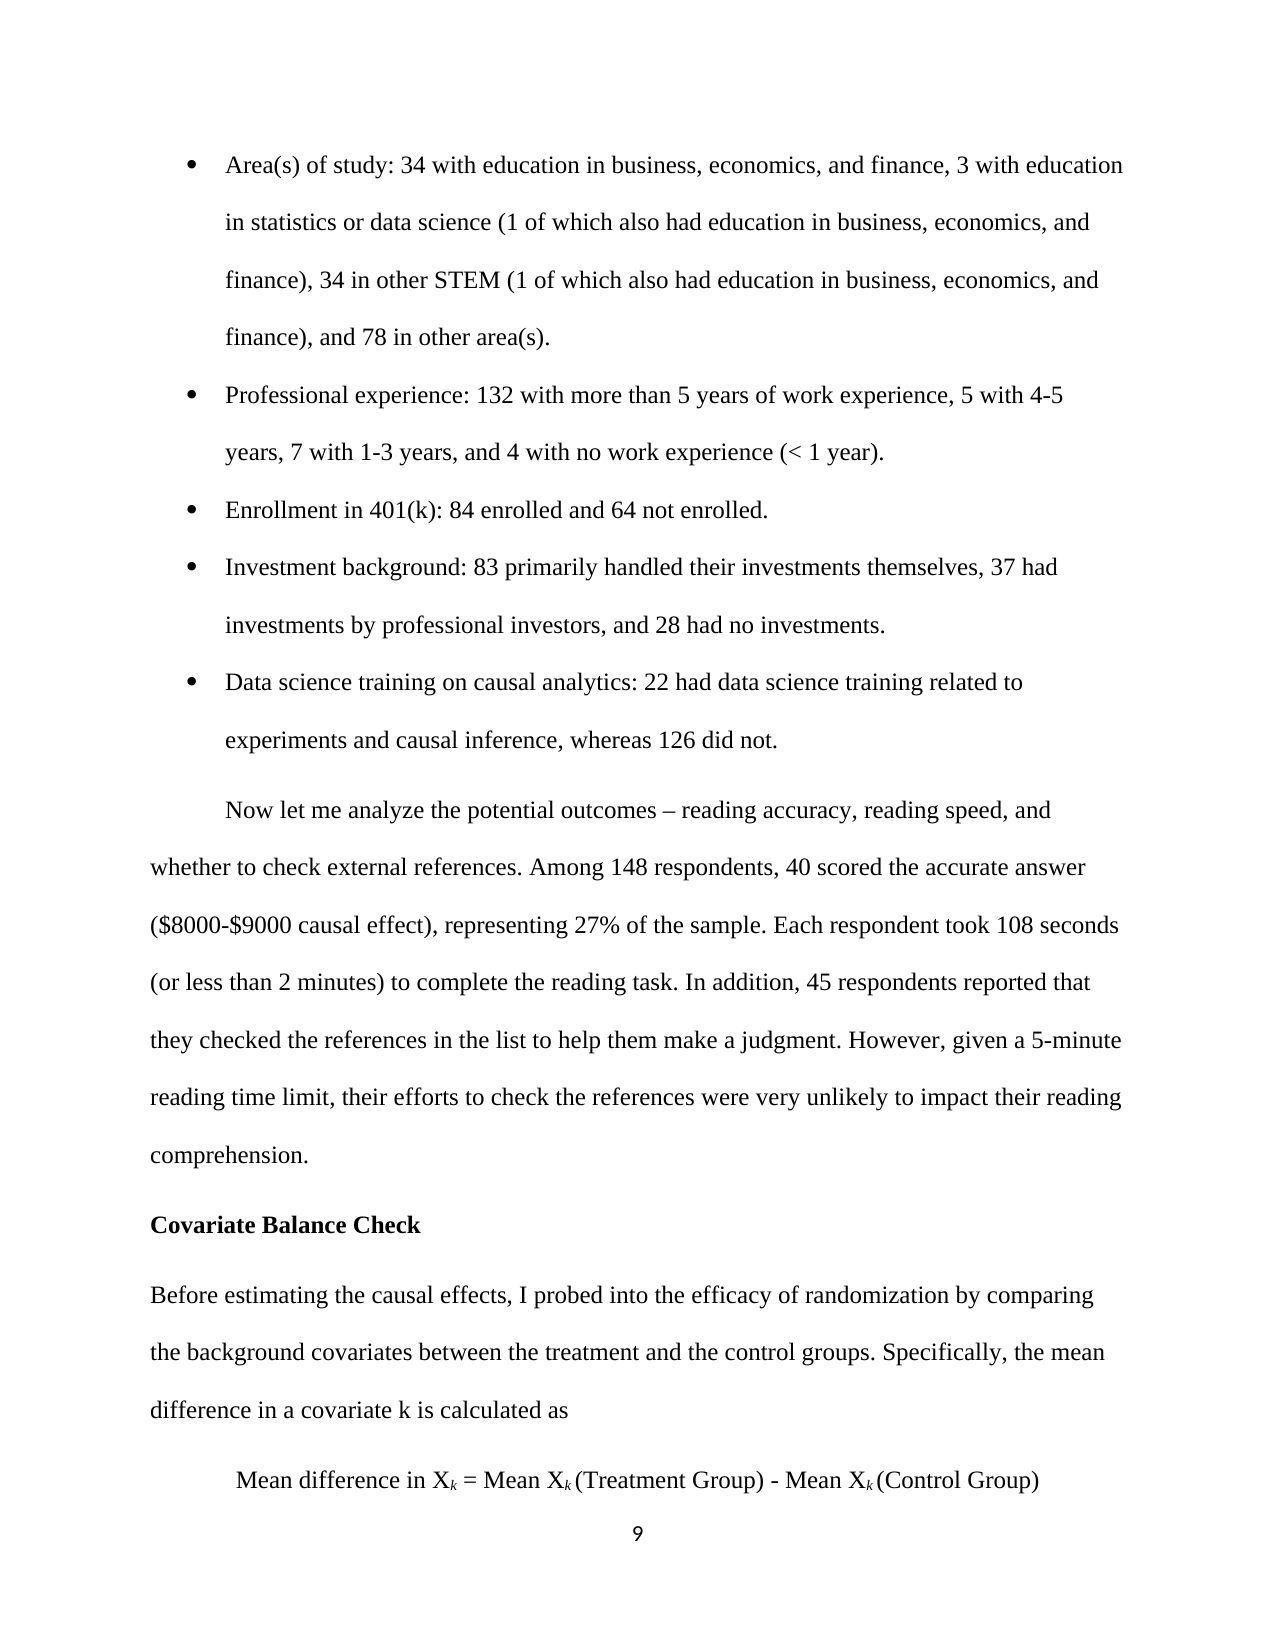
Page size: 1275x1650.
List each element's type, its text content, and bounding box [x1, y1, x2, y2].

text Before estimating the causal effects, I probed into the efficacy of randomization by comparing the background covariates between the treatment and the control groups. Specifically, the mean difference in a covariate k is calculated as [150, 1280, 1125, 1424]
text Now let me analyze the potential outcomes – reading accuracy, reading speed, and whether to check external references. Among 148 respondents, 40 scored the accurate answer ($8000-$9000 causal effect), representing 27% of the sample. Each respondent took 108 seconds (or less than 2 minutes) to complete the reading task. In addition, 45 respondents reported that they checked the references in the list to help them make a judgment. However, given a 5-minute reading time limit, their efforts to check the references were very unlikely to impact their reading comprehension. [150, 795, 1125, 1169]
text Mean difference in Xk = Mean Xk (Treatment Group) - Mean Xk (Control Group) [150, 1465, 1125, 1494]
list Enrollment in 401(k): 84 enrolled and 64 not enrolled. [187, 495, 1125, 524]
list Data science training on causal analytics: 22 had data science training related to experiments and causal inference, whereas 126 did not. [187, 667, 1125, 754]
list Professional experience: 132 with more than 5 years of work experience, 5 with 4-5 years, 7 with 1-3 years, and 4 with no work experience (< 1 year). [187, 380, 1125, 466]
list Investment background: 83 primarily handled their investments themselves, 37 had investments by professional investors, and 28 had no investments. [187, 552, 1125, 639]
text Covariate Balance Check [150, 1210, 1125, 1239]
list Area(s) of study: 34 with education in business, economics, and finance, 3 with education in statistics or data science (1 of which also had education in business, economics, and finance), 34 in other STEM (1 of which also had education in business, economics, and finance), and 78 in other area(s). [187, 150, 1125, 351]
